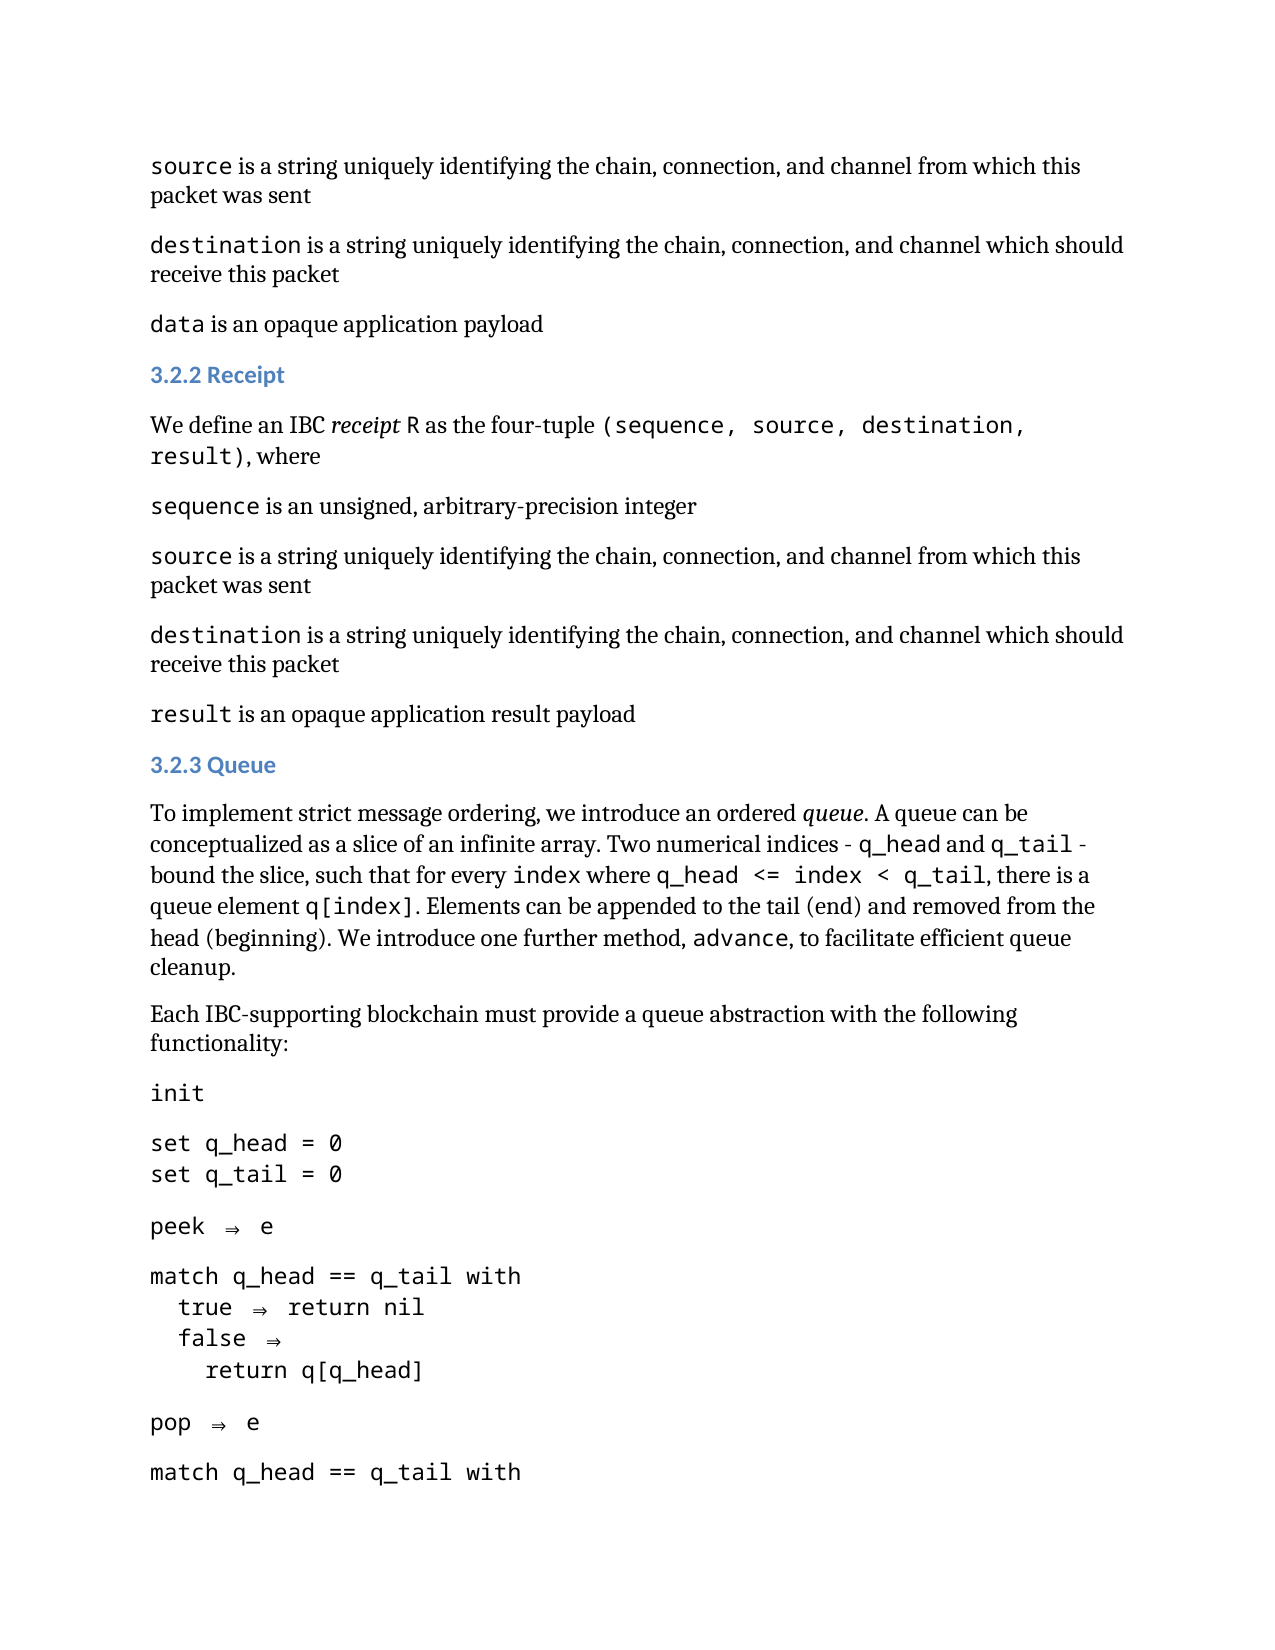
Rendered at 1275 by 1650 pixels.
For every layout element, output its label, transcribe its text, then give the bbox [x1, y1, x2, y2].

text result is an opaque application result payload [150, 698, 1125, 729]
subtitle 3.2.2 Receipt [150, 359, 1125, 390]
text To implement strict message ordering, we introduce an ordered queue. A queue can be conceptualized as a slice of an infinite array. Two numerical indices - q_head and q_tail - bound the slice, such that for every index where q_head <= index < q_tail, there is a queue element q[index]. Elements can be appended to the tail (end) and removed from the head (beginning). We introduce one further method, advance, to facilitate efficient queue cleanup. [150, 799, 1125, 981]
text peek ⇒ e [150, 1210, 1125, 1241]
text destination is a string uniquely identifying the chain, connection, and channel which should receive this packet [150, 619, 1125, 679]
text Each IBC-supporting blockchain must provide a queue abstraction with the following functionality: [150, 1000, 1125, 1058]
text data is an opaque application payload [150, 307, 1125, 339]
text set q_head = 0 set q_tail = 0 [150, 1126, 1125, 1189]
text pop ⇒ e [150, 1406, 1125, 1437]
text source is a string uniquely identifying the chain, connection, and channel from which this packet was sent [150, 540, 1125, 600]
text init [150, 1076, 1125, 1108]
text We define an IBC receipt R as the four-tuple (sequence, source, destination, result), where [150, 409, 1125, 471]
text match q_head == q_tail with true ⇒ return nil false ⇒ return q[q_head] [150, 1260, 1125, 1385]
subtitle 3.2.3 Queue [150, 750, 1125, 780]
text source is a string uniquely identifying the chain, connection, and channel from which this packet was sent [150, 150, 1125, 210]
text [150, 1456, 1125, 1487]
text destination is a string uniquely identifying the chain, connection, and channel which should receive this packet [150, 229, 1125, 289]
text sequence is an unsigned, arbitrary-precision integer [150, 490, 1125, 521]
